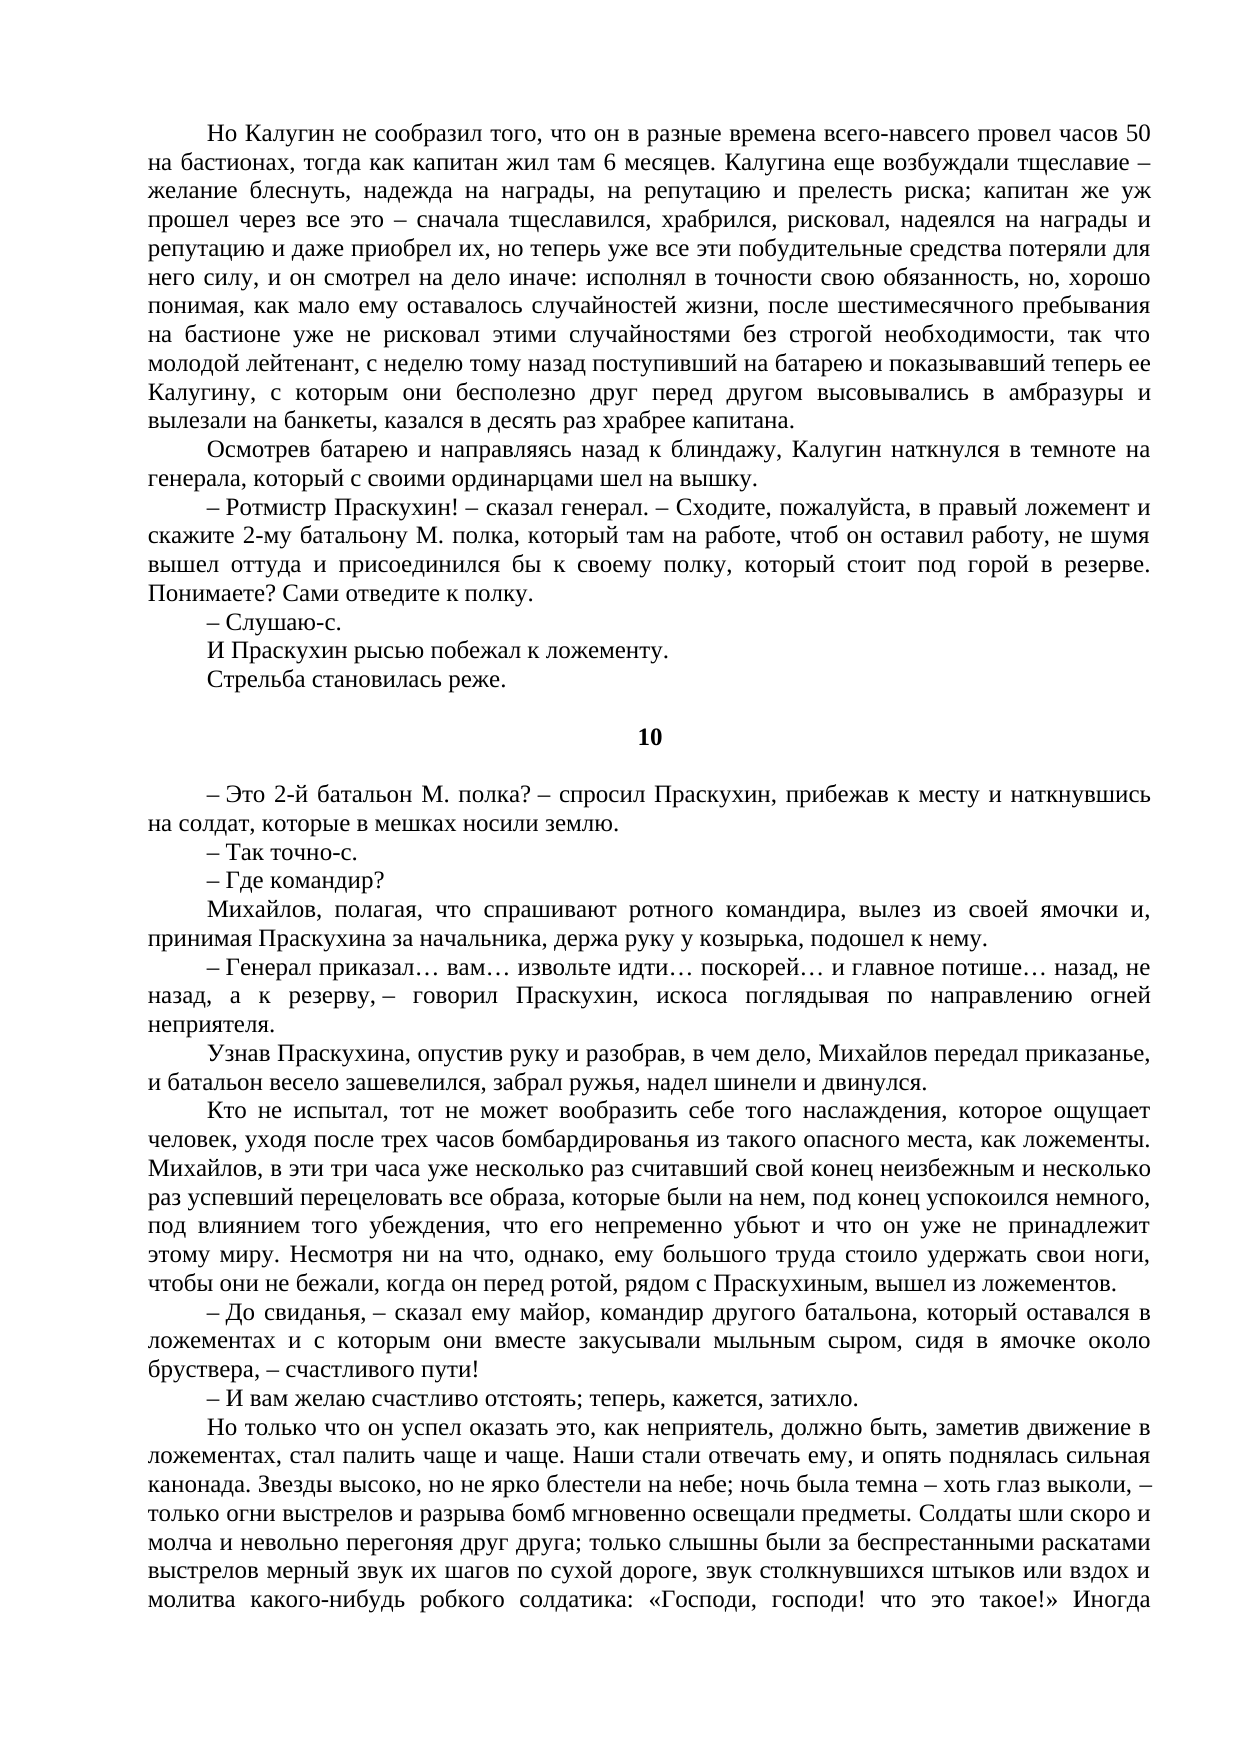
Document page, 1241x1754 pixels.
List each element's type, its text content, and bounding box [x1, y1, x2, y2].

subtitle 10 [148, 722, 1152, 751]
text Кто не испытал, тот не может вообразить себе того наслаждения, которое ощущает человек, уходя после трех часов бомбардированья из такого опасного места, как ложементы. Михайлов, в эти три часа уже несколько раз считавший свой конец неизбежным и несколько раз успевший перецеловать все образа, которые были на нем, под конец успокоился немного, под влиянием того убеждения, что его непременно убьют и что он уже не принадлежит этому миру. Несмотря ни на что, однако, ему большого труда стоило удержать свои ноги, чтобы они не бежали, когда он перед ротой, рядом с Праскухиным, вышел из ложементов. [148, 1096, 1152, 1297]
text И Праскухин рысью побежал к ложементу. [148, 636, 1152, 664]
text Стрельба становилась реже. [148, 664, 1152, 693]
text – Слушаю-с. [148, 607, 1152, 636]
text Но Калугин не сообразил того, что он в разные времена всего-навсего провел часов 50 на бастионах, тогда как капитан жил там 6 месяцев. Калугина еще возбуждали тщеславие – желание блеснуть, надежда на награды, на репутацию и прелесть риска; капитан же уж прошел через все это – сначала тщеславился, храбрился, рисковал, надеялся на награды и репутацию и даже приобрел их, но теперь уже все эти побудительные средства потеряли для него силу, и он смотрел на дело иначе: исполнял в точности свою обязанность, но, хорошо понимая, как мало ему оставалось случайностей жизни, после шестимесячного пребывания на бастионе уже не рисковал этими случайностями без строгой необходимости, так что молодой лейтенант, с неделю тому назад поступивший на батарею и показывавший теперь ее Калугину, с которым они бесполезно друг перед другом высовывались в амбразуры и вылезали на банкеты, казался в десять раз храбрее капитана. [148, 118, 1152, 434]
text – И вам желаю счастливо отстоять; теперь, кажется, затихло. [148, 1383, 1152, 1412]
text – Так точно-с. [148, 837, 1152, 866]
text – До свиданья, – сказал ему майор, командир другого батальона, который оставался в ложементах и с которым они вместе закусывали мыльным сыром, сидя в ямочке около бруствера, – счастливого пути! [148, 1297, 1152, 1383]
text – Где командир? [148, 866, 1152, 894]
text – Ротмистр Праскухин! – сказал генерал. – Сходите, пожалуйста, в правый ложемент и скажите 2-му батальону М. полка, который там на работе, чтоб он оставил работу, не шумя вышел оттуда и присоединился бы к своему полку, который стоит под горой в резерве. Понимаете? Сами отведите к полку. [148, 492, 1152, 607]
text Михайлов, полагая, что спрашивают ротного командира, вылез из своей ямочки и, принимая Праскухина за начальника, держа руку у козырька, подошел к нему. [148, 894, 1152, 952]
text Осмотрев батарею и направляясь назад к блиндажу, Калугин наткнулся в темноте на генерала, который с своими ординарцами шел на вышку. [148, 434, 1152, 492]
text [148, 1412, 1152, 1613]
text Узнав Праскухина, опустив руку и разобрав, в чем дело, Михайлов передал приказанье, и батальон весело зашевелился, забрал ружья, надел шинели и двинулся. [148, 1038, 1152, 1096]
text – Генерал приказал… вам… извольте идти… поскорей… и главное потише… назад, не назад, а к резерву, – говорил Праскухин, искоса поглядывая по направлению огней неприятеля. [148, 952, 1152, 1038]
text – Это 2-й батальон М. полка? – спросил Праскухин, прибежав к месту и наткнувшись на солдат, которые в мешках носили землю. [148, 779, 1152, 837]
